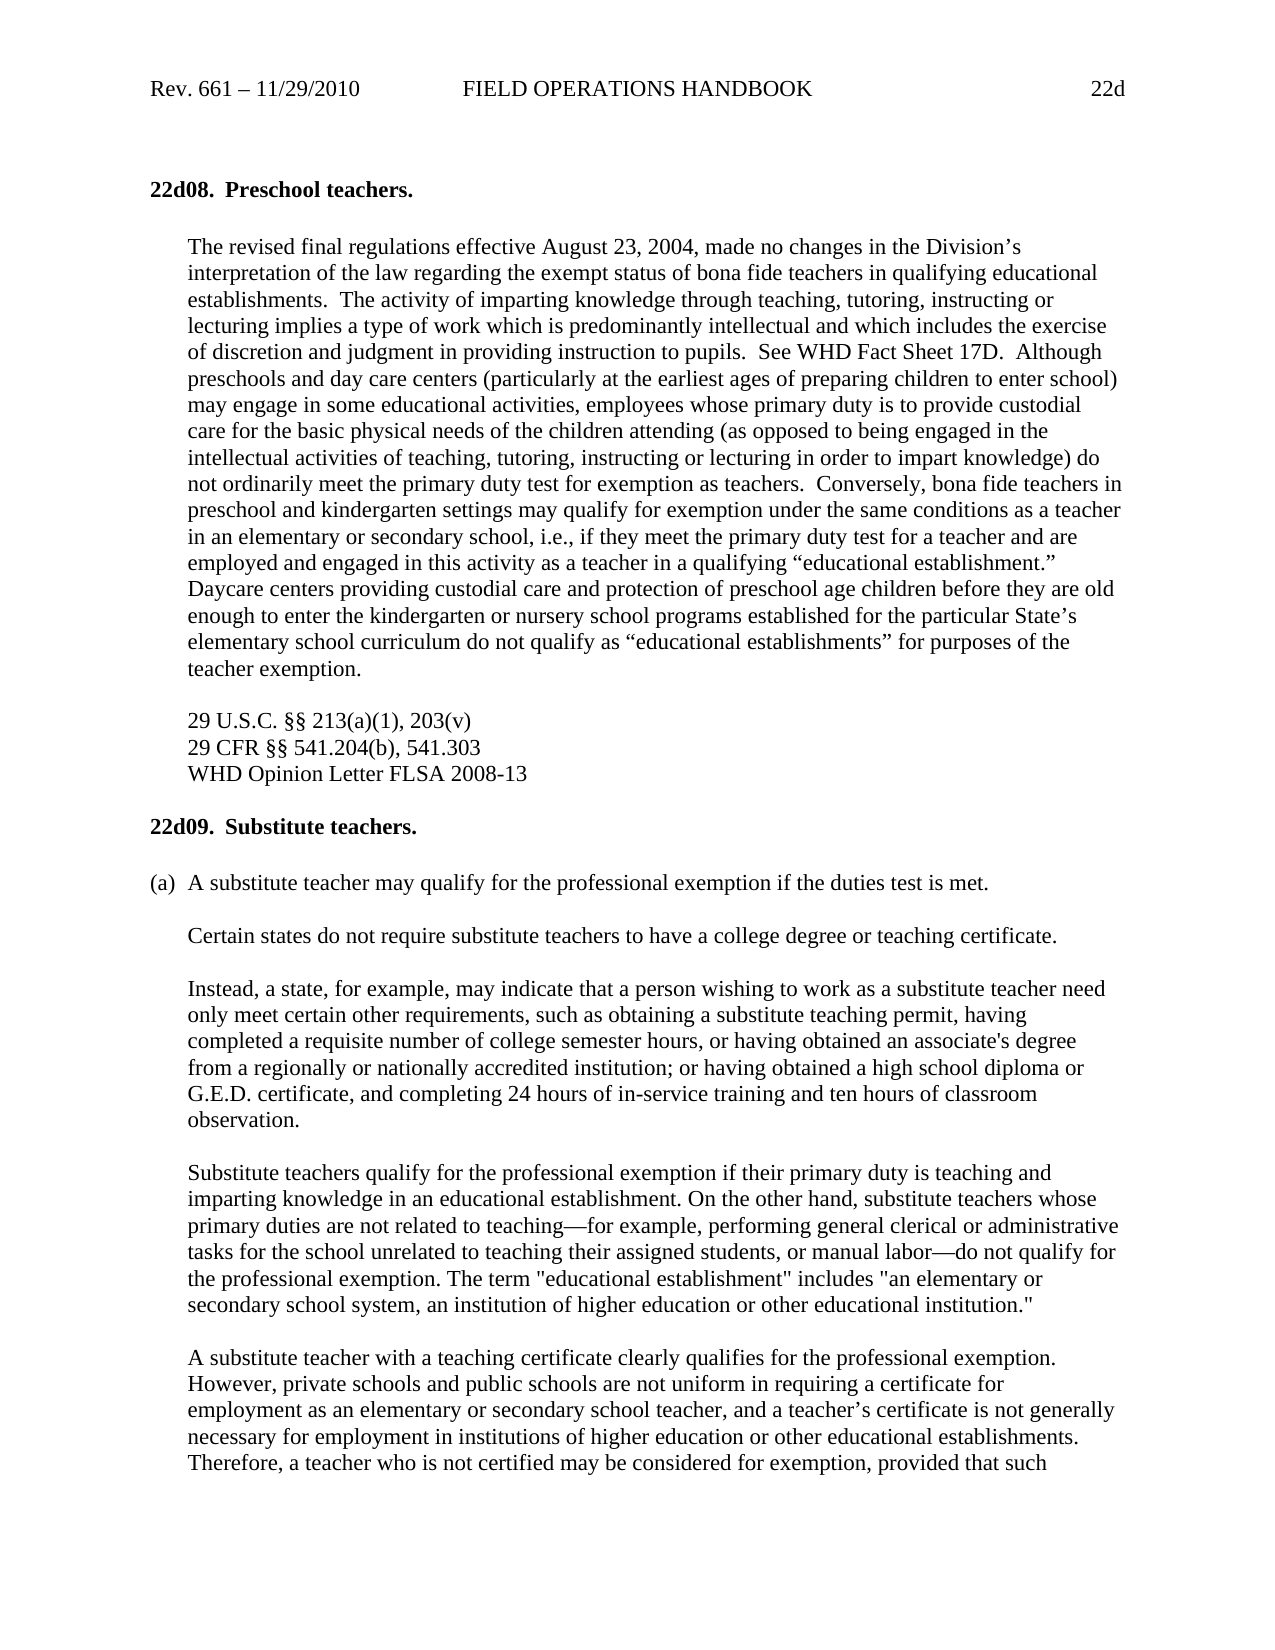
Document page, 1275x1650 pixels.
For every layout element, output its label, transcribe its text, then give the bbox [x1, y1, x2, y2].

list Certain states do not require substitute teachers to have a college degree or teaching certificate. [187, 922, 1125, 948]
subtitle 22d09. Substitute teachers. [150, 813, 1125, 839]
list WHD Opinion Letter FLSA 2008-13 [187, 760, 1125, 786]
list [187, 1344, 1125, 1475]
list Substitute teachers qualify for the professional exemption if their primary duty is teaching and imparting knowledge in an educational establishment. On the other hand, substitute teachers whose primary duties are not related to teaching—for example, performing general clerical or administrative tasks for the school unrelated to teaching their assigned students, or manual labor—do not qualify for the professional exemption. The term "educational establishment" includes "an elementary or secondary school system, an institution of higher education or other educational institution." [187, 1159, 1125, 1317]
list The revised final regulations effective August 23, 2004, made no changes in the Division’s interpretation of the law regarding the exempt status of bona fide teachers in qualifying educational establishments. The activity of imparting knowledge through teaching, tutoring, instructing or lecturing implies a type of work which is predominantly intellectual and which includes the exercise of discretion and judgment in providing instruction to pupils. See WHD Fact Sheet 17D. Although preschools and day care centers (particularly at the earliest ages of preparing children to enter school) may engage in some educational activities, employees whose primary duty is to provide custodial care for the basic physical needs of the children attending (as opposed to being engaged in the intellectual activities of teaching, tutoring, instructing or lecturing in order to impart knowledge) do not ordinarily meet the primary duty test for exemption as teachers. Conversely, bona fide teachers in preschool and kindergarten settings may qualify for exemption under the same conditions as a teacher in an elementary or secondary school, i.e., if they meet the primary duty test for a teacher and are employed and engaged in this activity as a teacher in a qualifying “educational establishment.” Daycare centers providing custodial care and protection of preschool age children before they are old enough to enter the kindergarten or nursery school programs established for the particular State’s elementary school curriculum do not qualify as “educational establishments” for purposes of the teacher exemption. [187, 233, 1125, 681]
list A substitute teacher may qualify for the professional exemption if the duties test is met. [150, 869, 1125, 896]
subtitle 22d08. Preschool teachers. [150, 176, 1125, 203]
list 29 U.S.C. §§ 213(a)(1), 203(v) [187, 707, 1125, 734]
list Instead, a state, for example, may indicate that a person wishing to work as a substitute teacher need only meet certain other requirements, such as obtaining a substitute teaching permit, having completed a requisite number of college semester hours, or having obtained an associate's degree from a regionally or nationally accredited institution; or having obtained a high school diploma or G.E.D. certificate, and completing 24 hours of in-service training and ten hours of classroom observation. [187, 975, 1125, 1133]
list 29 CFR §§ 541.204(b), 541.303 [187, 734, 1125, 760]
